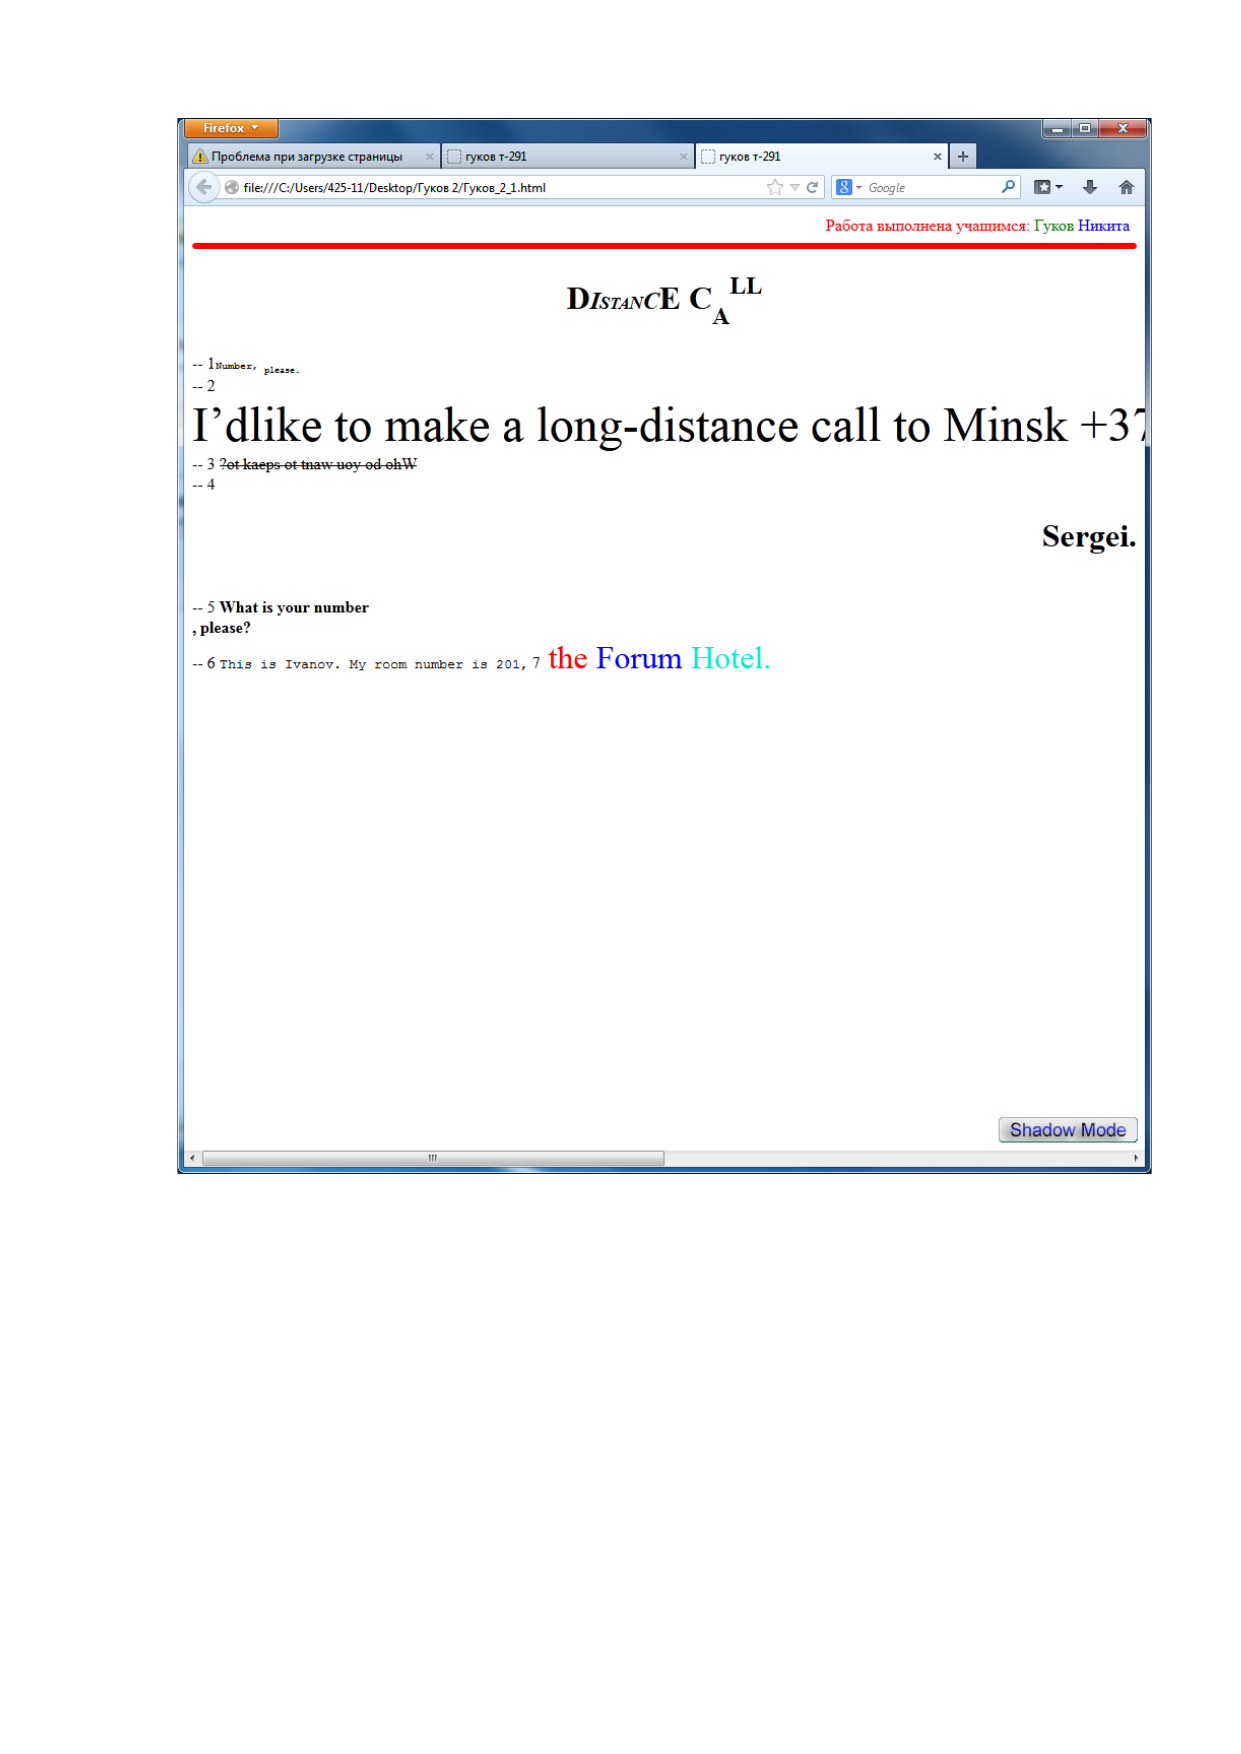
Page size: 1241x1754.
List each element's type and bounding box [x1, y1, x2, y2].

picture [177, 118, 1152, 1174]
